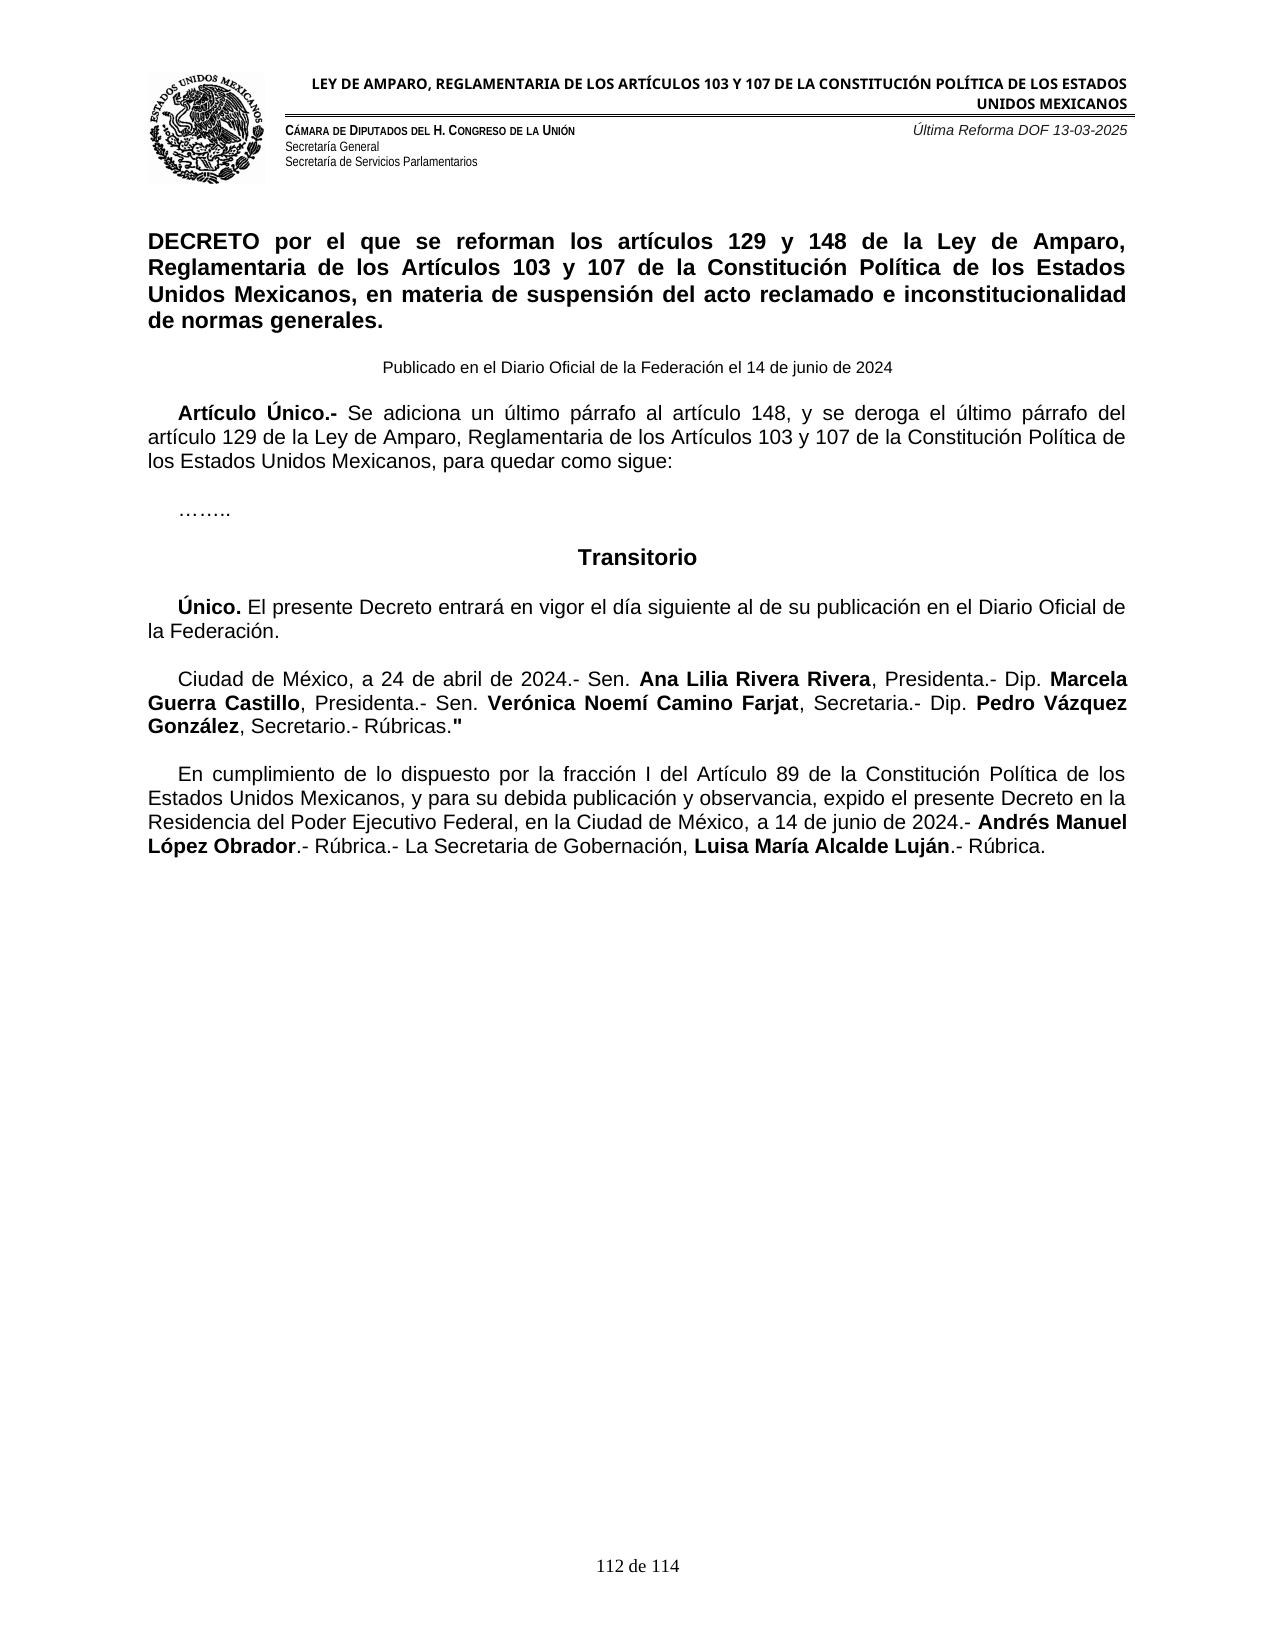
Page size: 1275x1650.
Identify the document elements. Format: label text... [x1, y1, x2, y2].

text Ciudad de México, a 24 de abril de 2024.- Sen. Ana Lilia Rivera Rivera, Presidenta.- Dip. Marcela Guerra Castillo, Presidenta.- Sen. Verónica Noemí Camino Farjat, Secretaria.- Dip. Pedro Vázquez González, Secretario.- Rúbricas." [148, 666, 1127, 738]
text Transitorio [148, 544, 1127, 571]
text En cumplimiento de lo dispuesto por la fracción I del Artículo 89 de la Constitución Política de los Estados Unidos Mexicanos, y para su debida publicación y observancia, expido el presente Decreto en la Residencia del Poder Ejecutivo Federal, en la Ciudad de México, a 14 de junio de 2024.- Andrés Manuel López Obrador.- Rúbrica.- La Secretaria de Gobernación, Luisa María Alcalde Luján.- Rúbrica. [148, 762, 1127, 858]
subtitle DECRETO por el que se reforman los artículos 129 y 148 de la Ley de Amparo, Reglamentaria de los Artículos 103 y 107 de la Constitución Política de los Estados Unidos Mexicanos, en materia de suspensión del acto reclamado e inconstitucionalidad de normas generales. [148, 228, 1127, 333]
text Único. El presente Decreto entrará en vigor el día siguiente al de su publicación en el Diario Oficial de la Federación. [148, 594, 1127, 642]
text Artículo Único.- Se adiciona un último párrafo al artículo 148, y se deroga el último párrafo del artículo 129 de la Ley de Amparo, Reglamentaria de los Artículos 103 y 107 de la Constitución Política de los Estados Unidos Mexicanos, para quedar como sigue: [148, 401, 1127, 472]
text …….. [148, 496, 1127, 520]
text Publicado en el Diario Oficial de la Federación el 14 de junio de 2024 [148, 357, 1127, 377]
